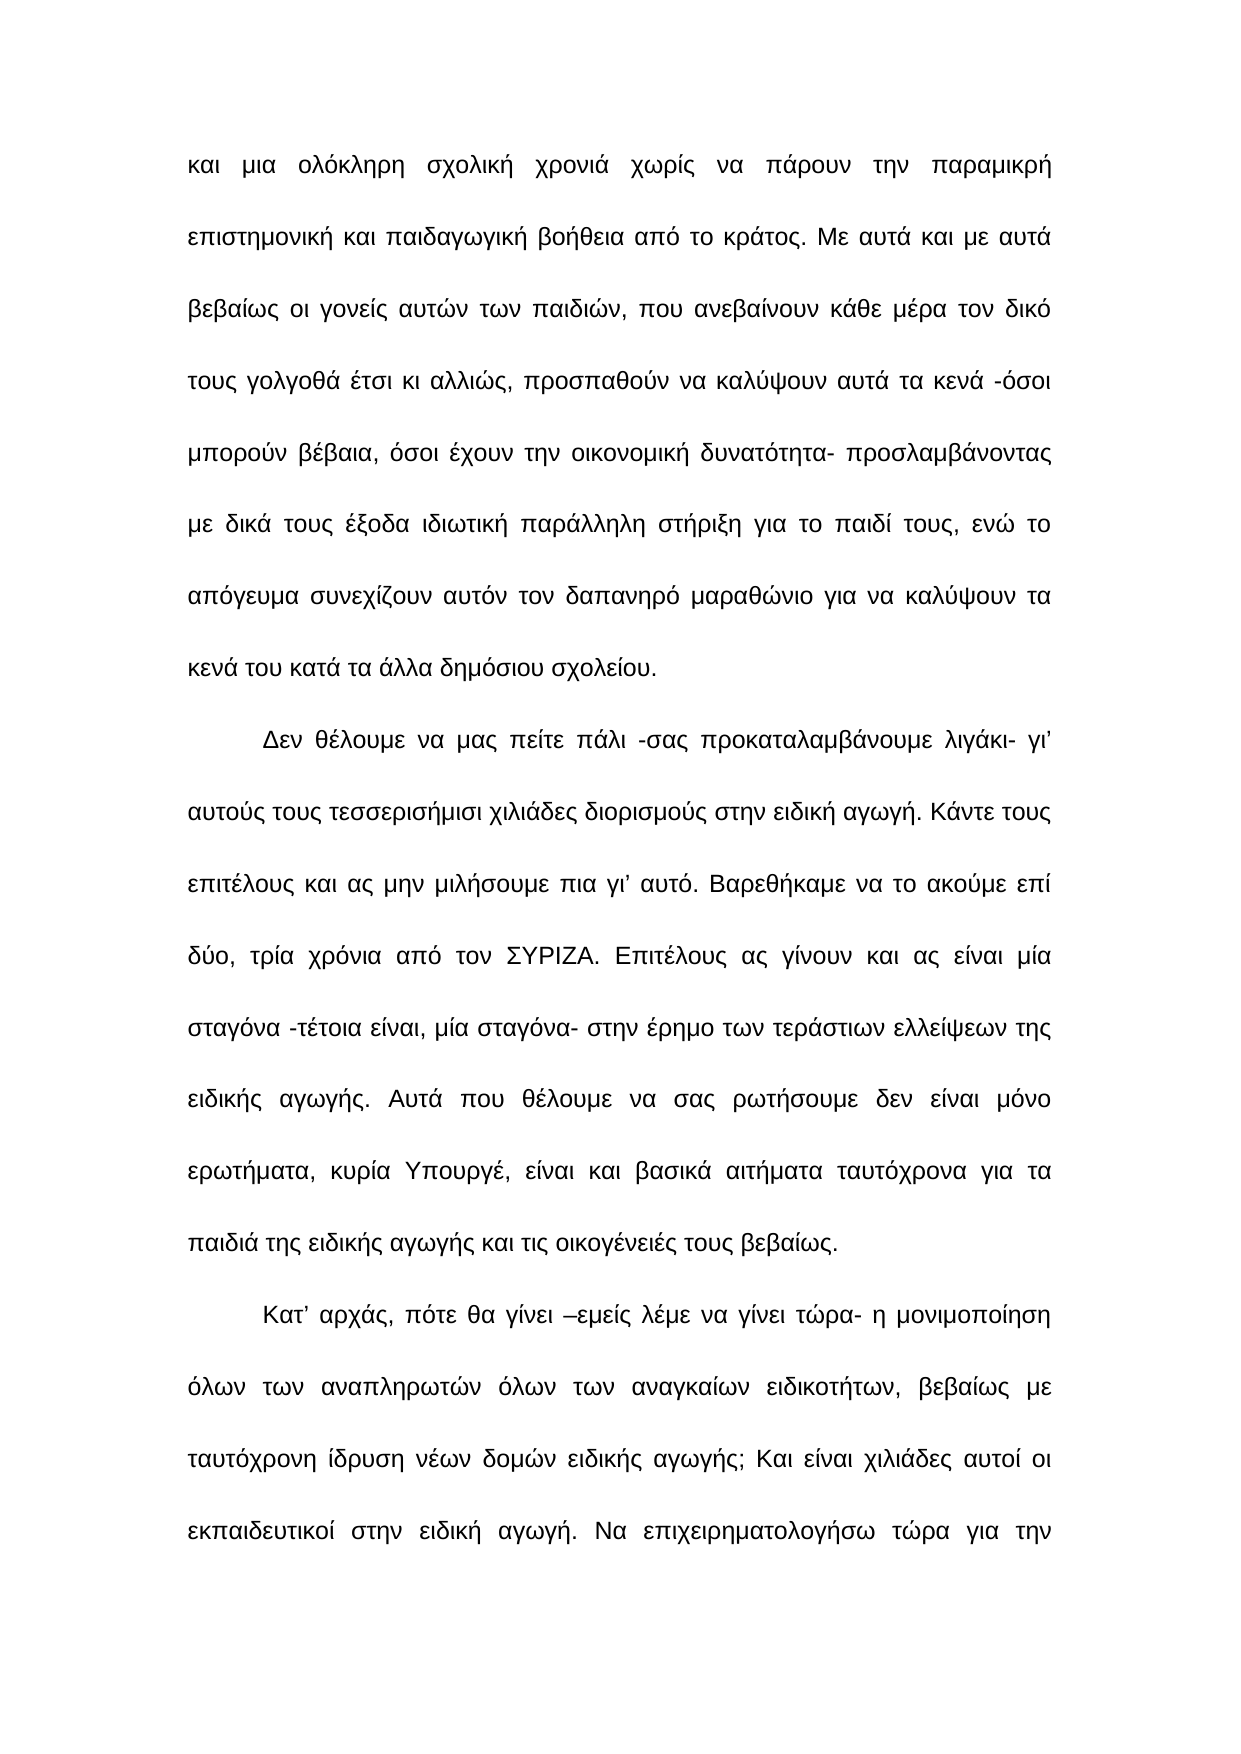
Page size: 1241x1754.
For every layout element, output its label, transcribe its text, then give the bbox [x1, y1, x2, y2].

text Δεν θέλουμε να μας πείτε πάλι -σας προκαταλαμβάνουμε λιγάκι- γι’ αυτούς τους τεσσερισήμισι χιλιάδες διορισμούς στην ειδική αγωγή. Κάντε τους επιτέλους και ας μην μιλήσουμε πια γι’ αυτό. Βαρεθήκαμε να το ακούμε επί δύο, τρία χρόνια από τον ΣΥΡΙΖΑ. Επιτέλους ας γίνουν και ας είναι μία σταγόνα -τέτοια είναι, μία σταγόνα- στην έρημο των τεράστιων ελλείψεων της ειδικής αγωγής. Αυτά που θέλουμε να σας ρωτήσουμε δεν είναι μόνο ερωτήματα, κυρία Υπουργέ, είναι και βασικά αιτήματα ταυτόχρονα για τα παιδιά της ειδικής αγωγής και τις οικογένειές τους βεβαίως. [187, 725, 1053, 1257]
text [187, 1300, 1053, 1544]
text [187, 150, 1053, 682]
